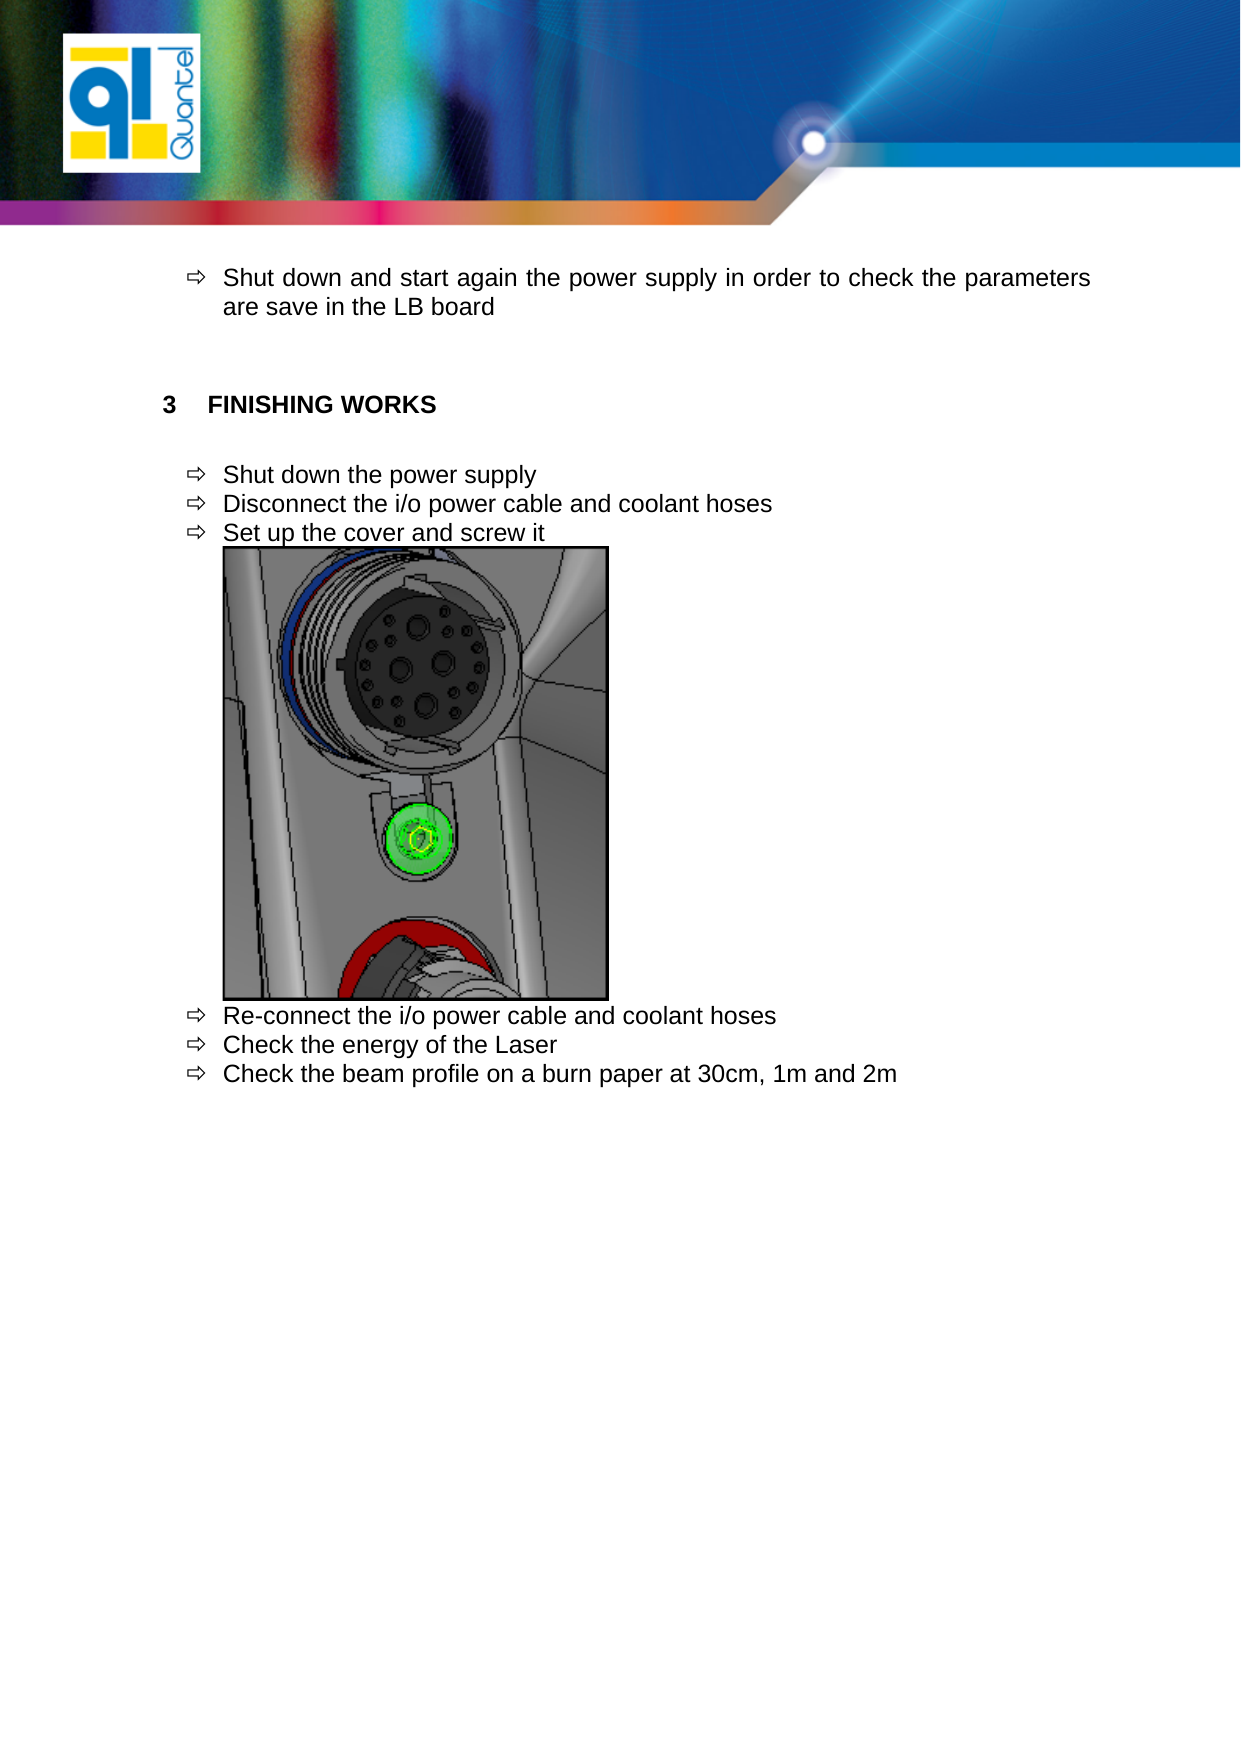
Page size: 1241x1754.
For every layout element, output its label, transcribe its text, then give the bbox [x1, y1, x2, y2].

list Check the energy of the Laser [185, 1030, 1093, 1059]
list Check the beam profile on a burn paper at 30cm, 1m and 2m [185, 1059, 1093, 1088]
subtitle FINISHING WORKS [162, 390, 1093, 419]
picture [0, 0, 1241, 226]
list Set up the cover and screw it [185, 518, 1093, 547]
list Shut down the power supply [185, 460, 1093, 489]
picture [222, 546, 609, 1001]
list Disconnect the i/o power cable and coolant hoses [185, 489, 1093, 518]
list Shut down and start again the power supply in order to check the parameters are save in the LB board [185, 263, 1093, 320]
list Re-connect the i/o power cable and coolant hoses [185, 1001, 1093, 1030]
